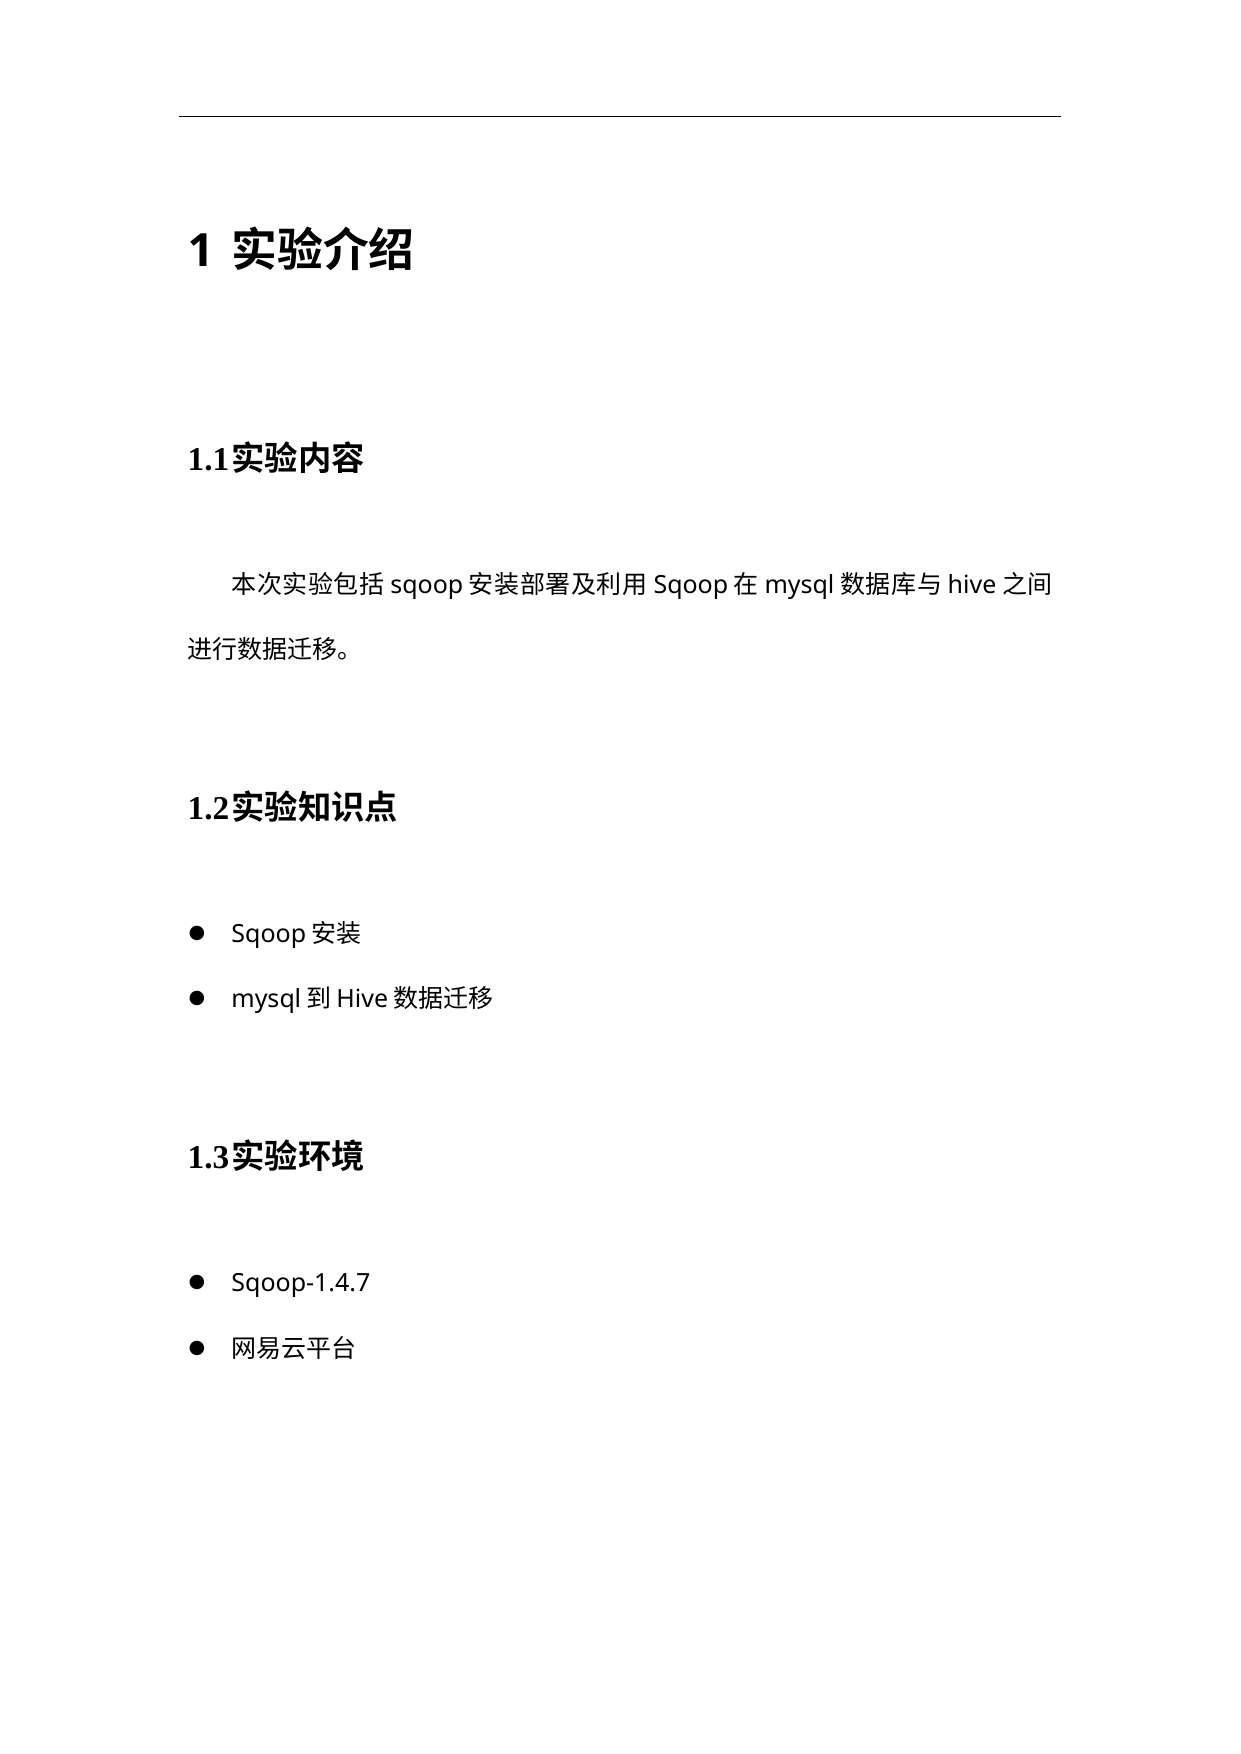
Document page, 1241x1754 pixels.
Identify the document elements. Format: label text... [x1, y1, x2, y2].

subtitle 实验内容 [187, 423, 1053, 488]
subtitle 实验知识点 [187, 772, 1053, 837]
list Sqoop安装 [187, 899, 1053, 964]
list 网易云平台 [187, 1314, 1053, 1379]
list Sqoop-1.4.7 [187, 1249, 1053, 1314]
list mysql到Hive数据迁移 [187, 964, 1053, 1029]
subtitle 实验介绍 [187, 197, 1053, 295]
subtitle 实验环境 [187, 1122, 1053, 1187]
text 本次实验包括sqoop安装部署及利用Sqoop在mysql数据库与hive之间进行数据迁移。 [187, 550, 1053, 680]
